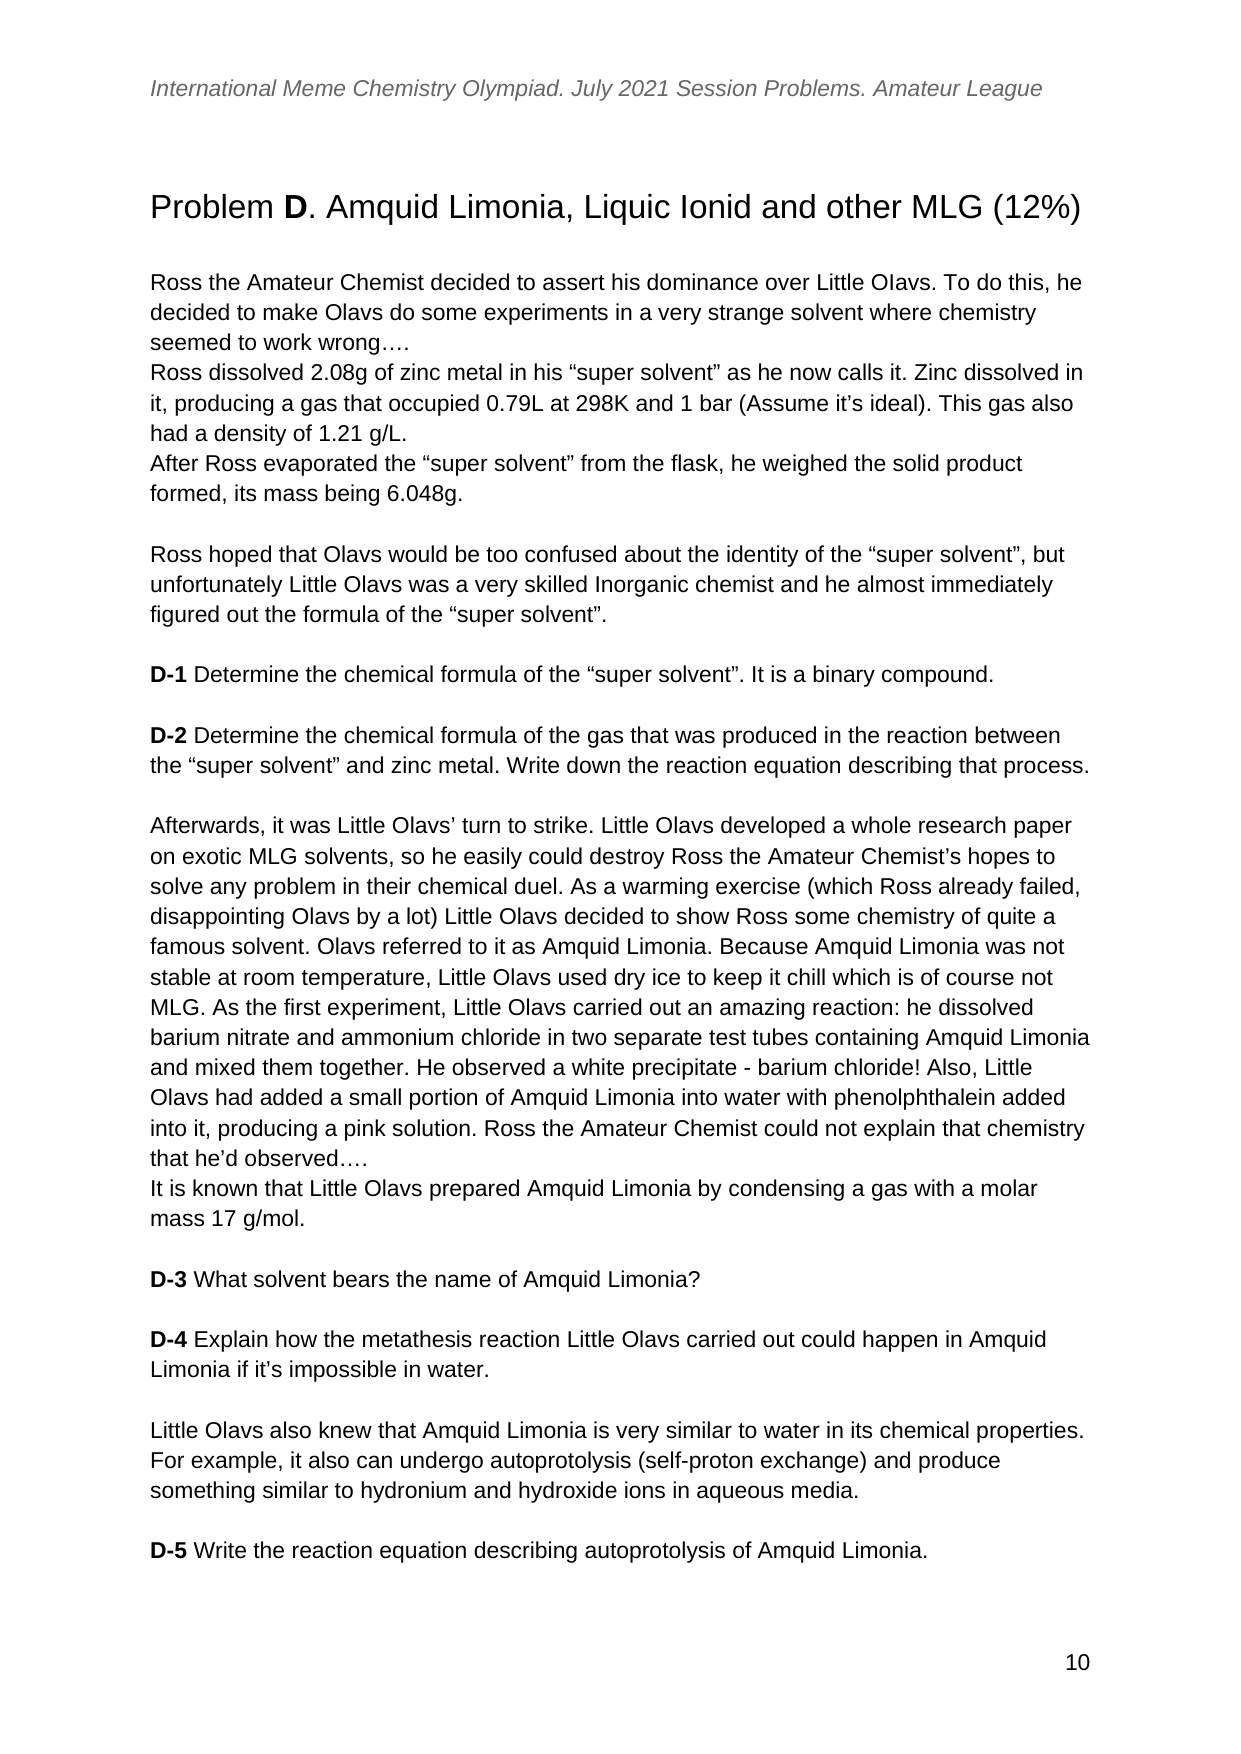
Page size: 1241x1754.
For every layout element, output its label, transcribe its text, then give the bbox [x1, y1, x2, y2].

text D-4 Explain how the metathesis reaction Little Olavs carried out could happen in Amquid Limonia if it’s impossible in water. [150, 1326, 1090, 1382]
text D-1 Determine the chemical formula of the “super solvent”. It is a binary compound. [150, 661, 1090, 688]
text It is known that Little Olavs prepared Amquid Limonia by condensing a gas with a molar mass 17 g/mol. [150, 1175, 1090, 1231]
text D-2 Determine the chemical formula of the gas that was produced in the reaction between the “super solvent” and zinc metal. Write down the reaction equation describing that process. [150, 722, 1090, 778]
subtitle Problem D. Amquid Limonia, Liquic Ionid and other MLG (12%) [150, 187, 1090, 226]
text Afterwards, it was Little Olavs’ turn to strike. Little Olavs developed a whole research paper on exotic MLG solvents, so he easily could destroy Ross the Amateur Chemist’s hopes to solve any problem in their chemical duel. As a warming exercise (which Ross already failed, disappointing Olavs by a lot) Little Olavs decided to show Ross some chemistry of quite a famous solvent. Olavs referred to it as Amquid Limonia. Because Amquid Limonia was not stable at room temperature, Little Olavs used dry ice to keep it chill which is of course not MLG. As the first experiment, Little Olavs carried out an amazing reaction: he dissolved barium nitrate and ammonium chloride in two separate test tubes containing Amquid Limonia and mixed them together. He observed a white precipitate - barium chloride! Also, Little Olavs had added a small portion of Amquid Limonia into water with phenolphthalein added into it, producing a pink solution. Ross the Amateur Chemist could not explain that chemistry that he’d observed…. [150, 812, 1090, 1171]
text D-5 Write the reaction equation describing autoprotolysis of Amquid Limonia. [150, 1537, 1090, 1564]
text After Ross evaporated the “super solvent” from the flask, he weighed the solid product formed, its mass being 6.048g. [150, 450, 1090, 506]
text Ross the Amateur Chemist decided to assert his dominance over Little OIavs. To do this, he decided to make Olavs do some experiments in a very strange solvent where chemistry seemed to work wrong…. [150, 269, 1090, 355]
text Little Olavs also knew that Amquid Limonia is very similar to water in its chemical properties. For example, it also can undergo autoprotolysis (self-proton exchange) and produce something similar to hydronium and hydroxide ions in aqueous media. [150, 1417, 1090, 1503]
text D-3 What solvent bears the name of Amquid Limonia? [150, 1266, 1090, 1292]
text Ross hoped that Olavs would be too confused about the identity of the “super solvent”, but unfortunately Little Olavs was a very skilled Inorganic chemist and he almost immediately figured out the formula of the “super solvent”. [150, 541, 1090, 627]
text Ross dissolved 2.08g of zinc metal in his “super solvent” as he now calls it. Zinc dissolved in it, producing a gas that occupied 0.79L at 298K and 1 bar (Assume it’s ideal). This gas also had a density of 1.21 g/L. [150, 359, 1090, 446]
